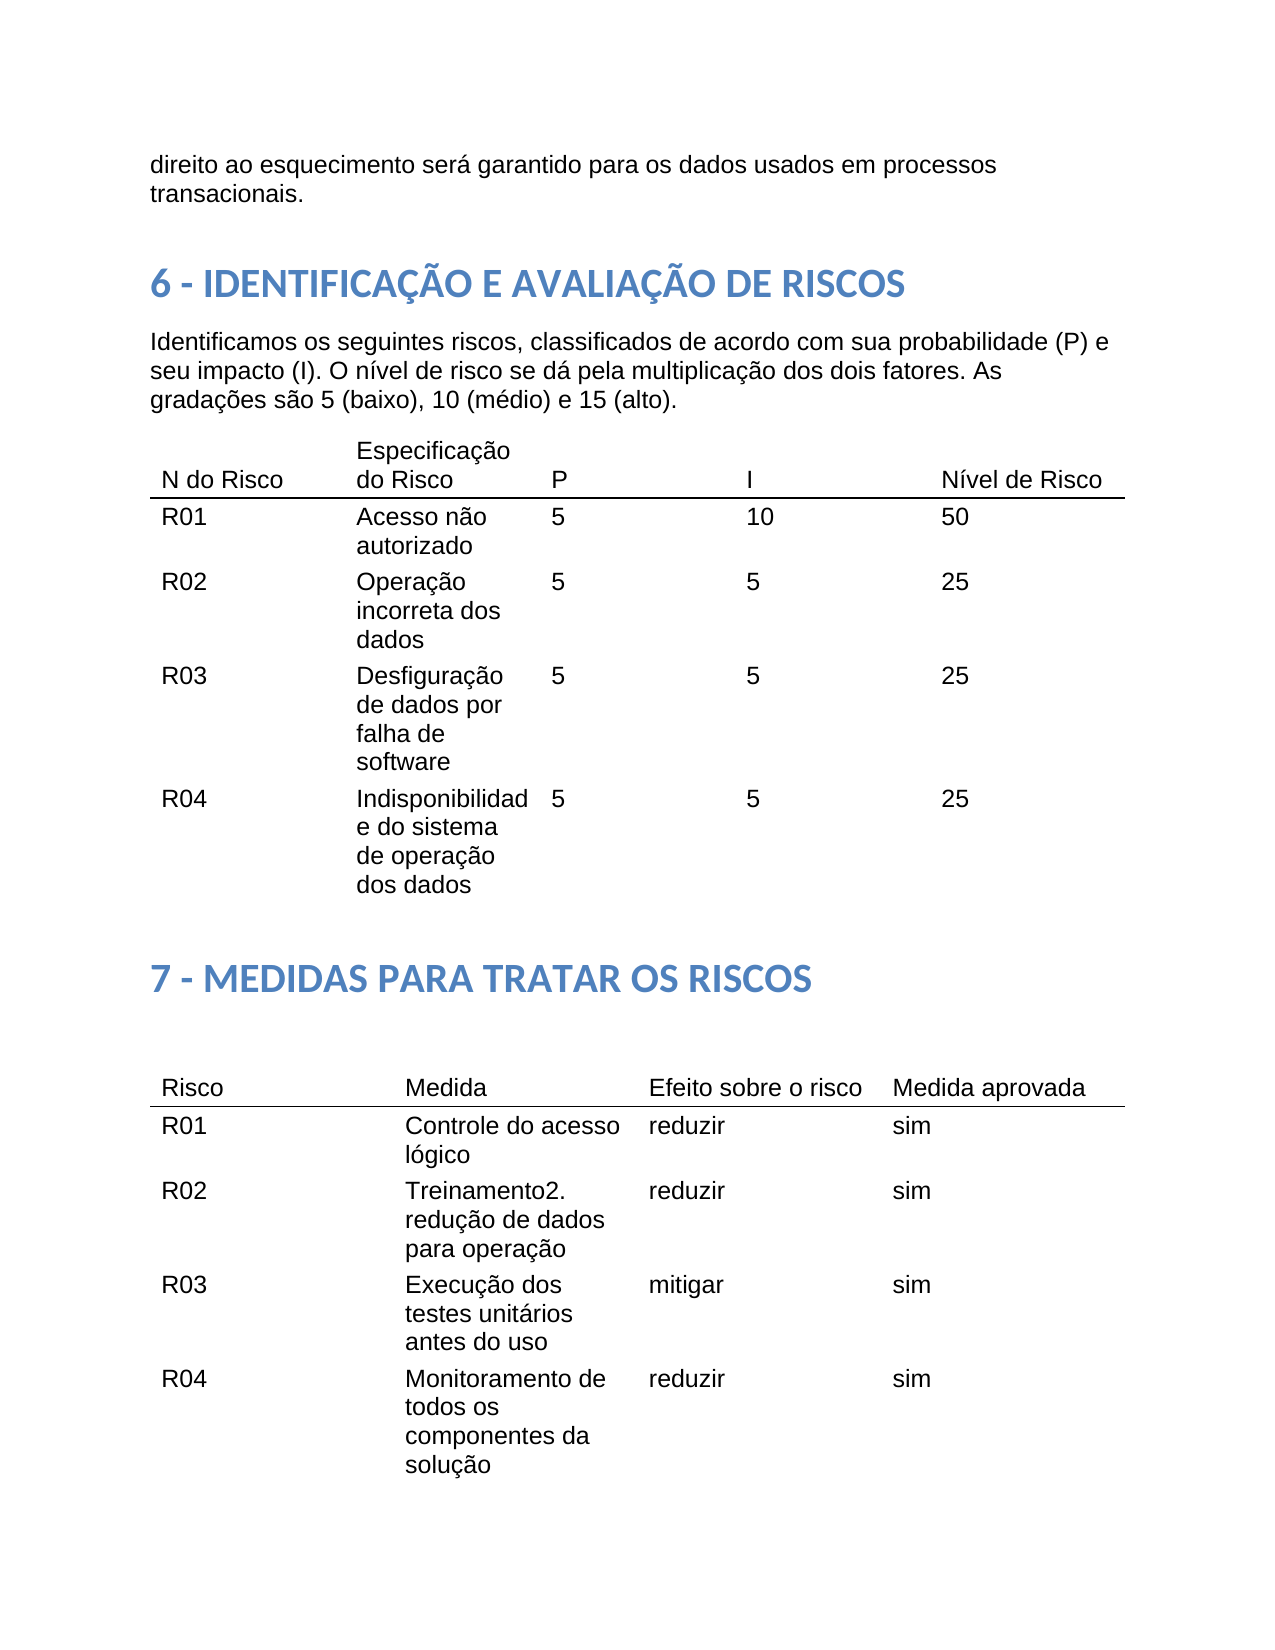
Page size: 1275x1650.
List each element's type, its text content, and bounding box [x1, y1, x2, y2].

table_header Nível de Risco [930, 432, 1125, 497]
subtitle 7 - MEDIDAS PARA TRATAR OS RISCOS [150, 952, 1125, 1003]
table_cell Controle do acesso lógico [394, 1107, 637, 1172]
table_header Medida [394, 1070, 637, 1106]
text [150, 150, 1125, 207]
table_cell R04 [150, 1360, 394, 1482]
table_cell R01 [150, 499, 345, 564]
table_cell 25 [930, 658, 1125, 780]
table_header Especificação do Risco [345, 432, 540, 497]
table_header Efeito sobre o risco [638, 1070, 881, 1106]
table_cell reduzir [638, 1360, 881, 1482]
subtitle 6 - IDENTIFICAÇÃO E AVALIAÇÃO DE RISCOS [150, 257, 1125, 308]
table_cell R02 [150, 1172, 394, 1266]
table_cell Acesso não autorizado [345, 499, 540, 564]
table_header N do Risco [150, 432, 345, 497]
table_cell 5 [540, 564, 735, 657]
table_cell R03 [150, 658, 345, 780]
table_cell mitigar [638, 1266, 881, 1360]
table_cell Execução dos testes unitários antes do uso [394, 1266, 637, 1360]
table_cell sim [881, 1107, 1125, 1172]
table_cell sim [881, 1266, 1125, 1360]
table_cell 25 [930, 780, 1125, 902]
table_cell Monitoramento de todos os componentes da solução [394, 1360, 637, 1482]
table_cell 50 [930, 499, 1125, 564]
table_cell sim [881, 1360, 1125, 1482]
table_cell reduzir [638, 1172, 881, 1266]
table_cell R02 [150, 564, 345, 657]
table_cell reduzir [638, 1107, 881, 1172]
table_cell 5 [540, 658, 735, 780]
table_cell R01 [150, 1107, 394, 1172]
table_cell 5 [735, 780, 930, 902]
table_cell Indisponibilidade do sistema de operação dos dados [345, 780, 540, 902]
table_cell Desfiguração de dados por falha de software [345, 658, 540, 780]
table_cell 5 [540, 780, 735, 902]
table_cell Treinamento2. redução de dados para operação [394, 1172, 637, 1266]
text Identificamos os seguintes riscos, classificados de acordo com sua probabilidade (P) e seu impacto (I). O nível de risco se dá pela multiplicação dos dois fatores. As gradações são 5 (baixo), 10 (médio) e 15 (alto). [150, 327, 1125, 413]
table_cell R03 [150, 1266, 394, 1360]
table_cell R04 [150, 780, 345, 902]
table_header I [735, 432, 930, 497]
table_cell 5 [540, 499, 735, 564]
table_header Risco [150, 1070, 394, 1106]
table_cell 10 [735, 499, 930, 564]
table_cell 5 [735, 564, 930, 657]
table_cell 25 [930, 564, 1125, 657]
table_cell Operação incorreta dos dados [345, 564, 540, 657]
table_header P [540, 432, 735, 497]
table_cell sim [881, 1172, 1125, 1266]
table_header Medida aprovada [881, 1070, 1125, 1106]
table_cell 5 [735, 658, 930, 780]
